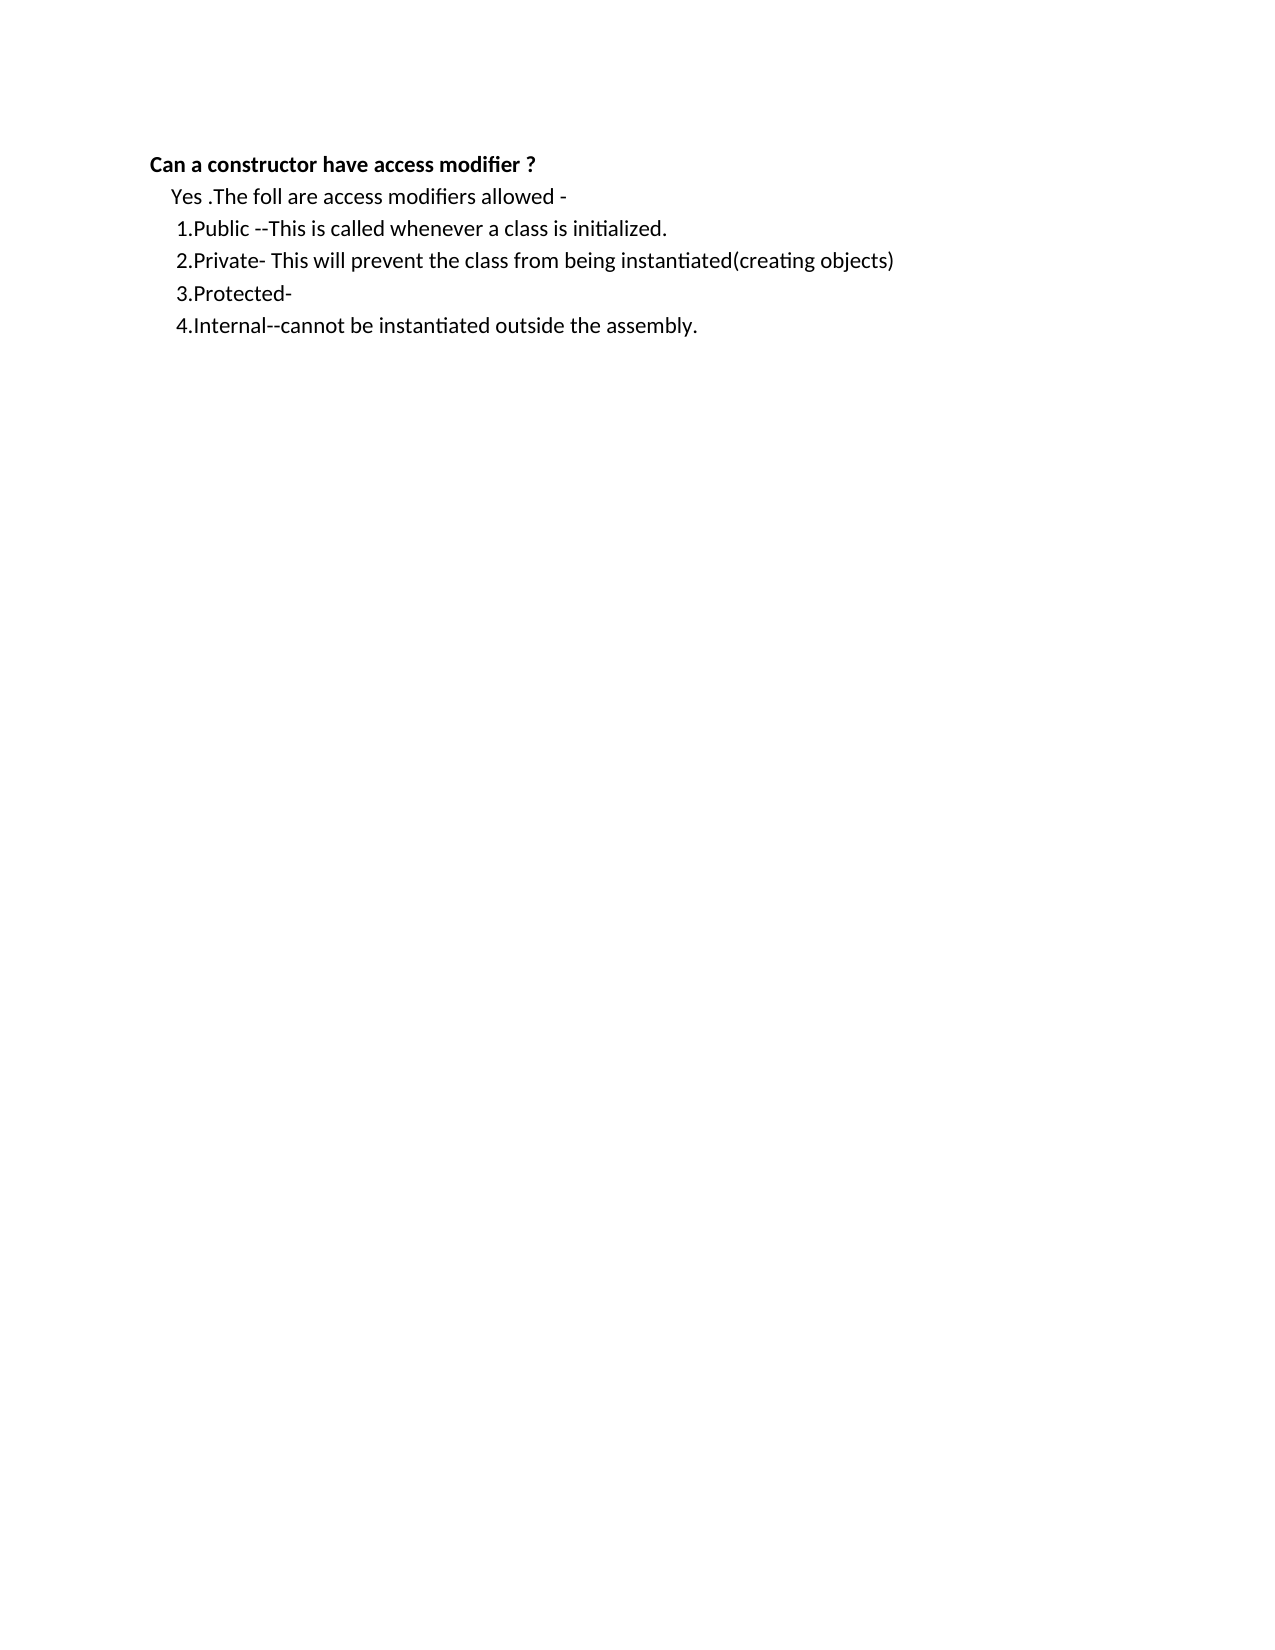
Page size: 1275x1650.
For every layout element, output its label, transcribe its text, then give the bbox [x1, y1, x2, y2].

text Can a constructor have access modifier ? Yes .The foll are access modifiers allowed - 1.Public --This is called whenever a class is initialized. 2.Private- This will prevent the class from being instantiated(creating objects) 3.Protected- 4.Internal--cannot be instantiated outside the assembly. [150, 150, 1125, 339]
